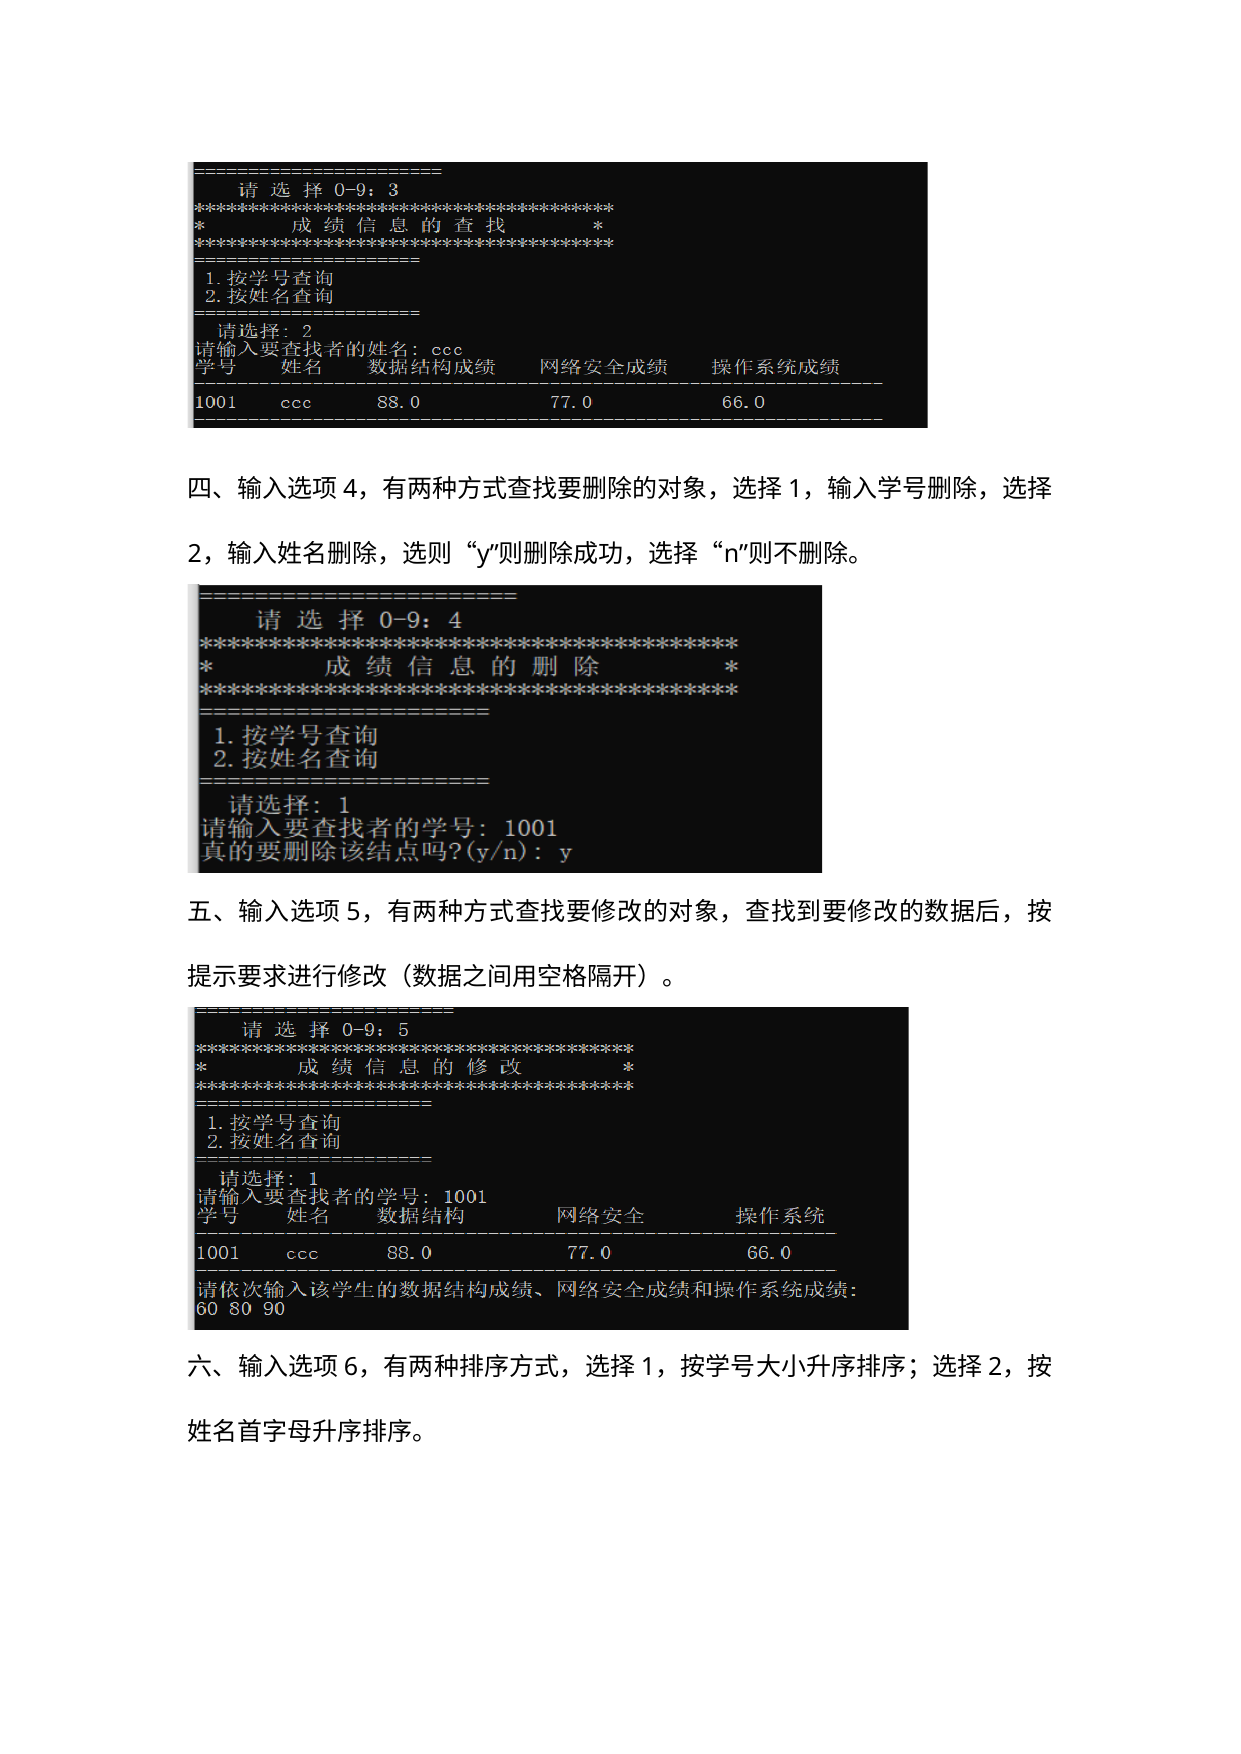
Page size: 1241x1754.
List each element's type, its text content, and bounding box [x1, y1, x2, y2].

picture [187, 584, 823, 873]
text 五、输入选项5，有两种方式查找要修改的对象，查找到要修改的数据后，按提示要求进行修改（数据之间用空格隔开）。 [187, 877, 1053, 1007]
text 四、输入选项4，有两种方式查找要删除的对象，选择1，输入学号删除，选择2，输入姓名删除，选则“y”则删除成功，选择“n”则不删除。 [187, 454, 1053, 584]
picture [187, 162, 928, 428]
picture [187, 1007, 909, 1330]
text 六、输入选项6，有两种排序方式，选择1，按学号大小升序排序；选择2，按姓名首字母升序排序。 [187, 1332, 1053, 1462]
